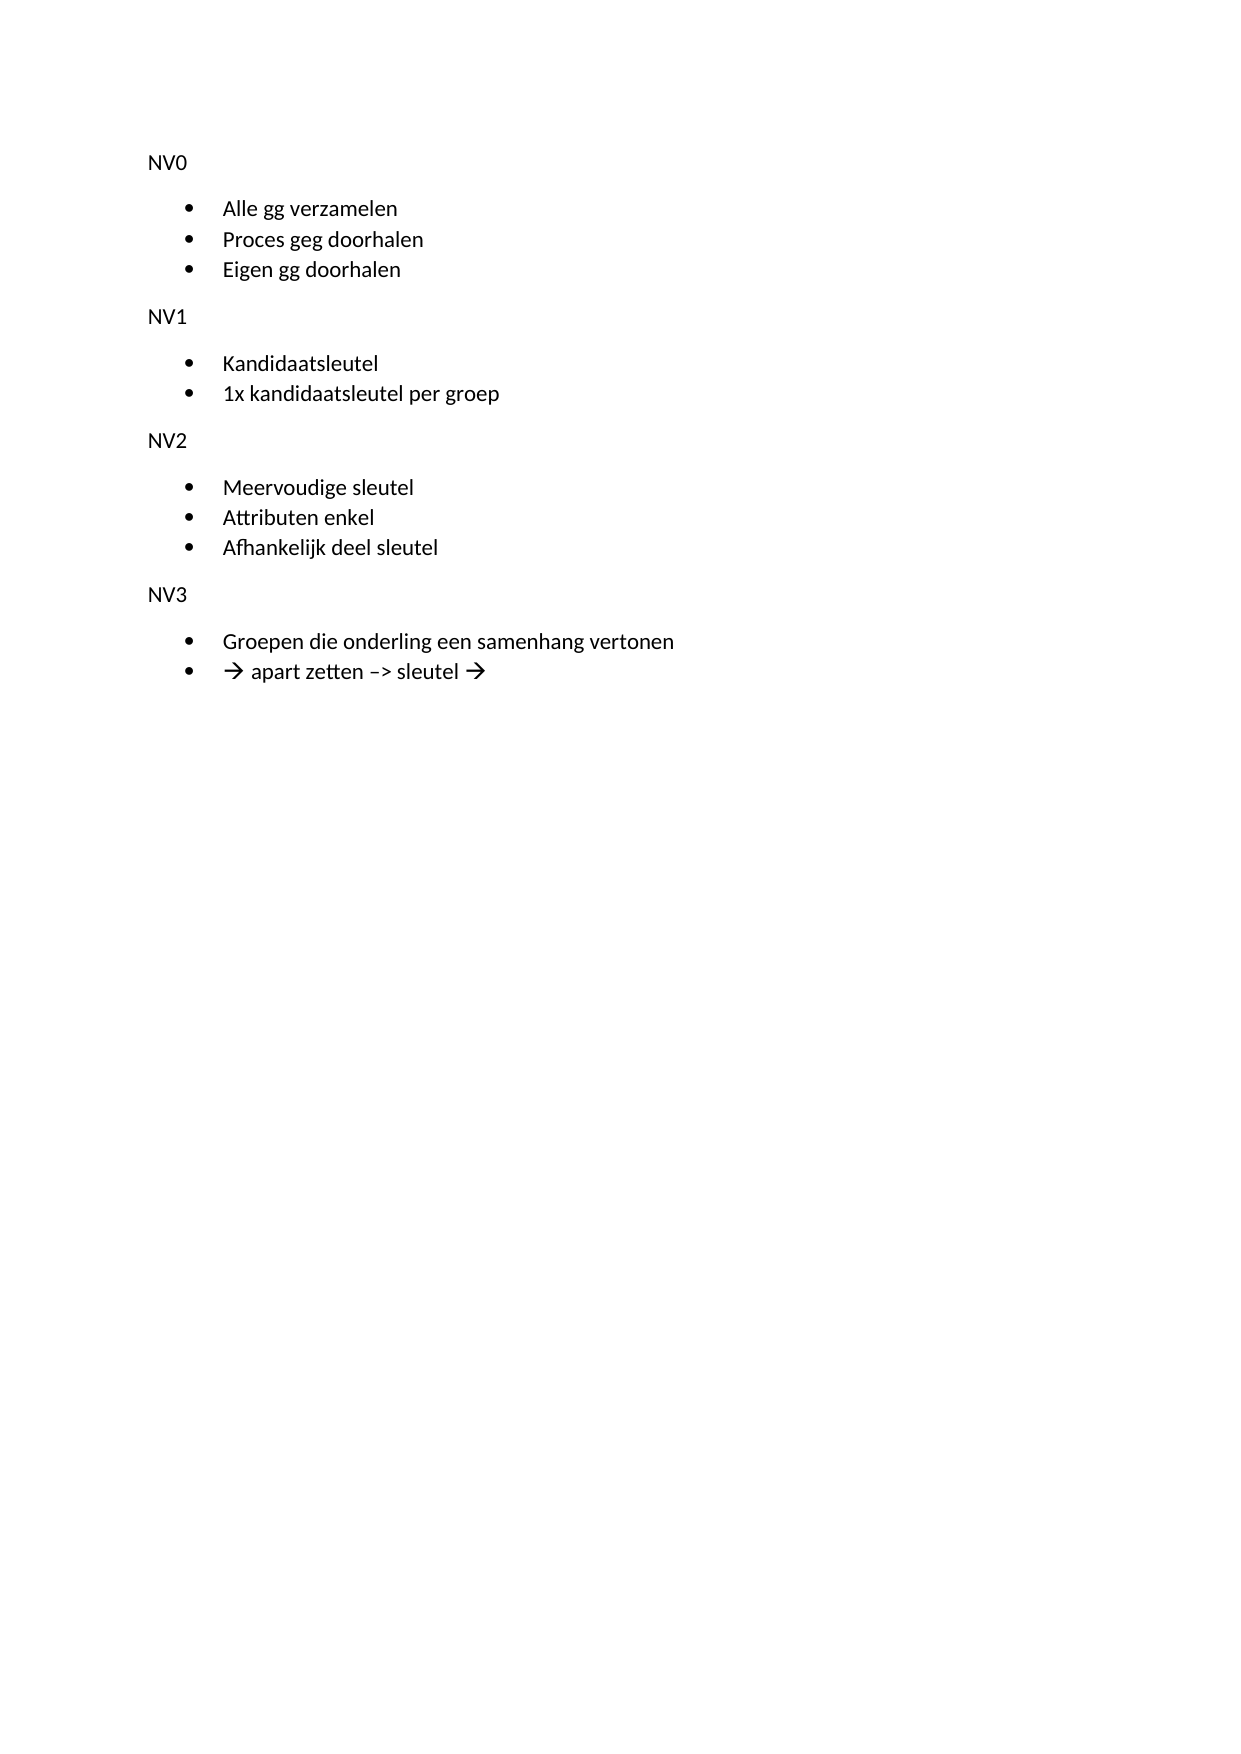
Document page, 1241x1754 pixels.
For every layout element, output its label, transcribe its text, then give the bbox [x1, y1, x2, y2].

list Proces geg doorhalen [185, 225, 1093, 253]
list Meervoudige sleutel [185, 473, 1093, 501]
list 1x kandidaatsleutel per groep [185, 379, 1093, 407]
text NV1 [148, 302, 1093, 330]
list Afhankelijk deel sleutel [185, 533, 1093, 561]
text NV0 [148, 148, 1093, 176]
list apart zetten –> sleutel [185, 657, 1093, 685]
list Kandidaatsleutel [185, 349, 1093, 377]
list Attributen enkel [185, 503, 1093, 531]
list Alle gg verzamelen [185, 194, 1093, 222]
list Groepen die onderling een samenhang vertonen [185, 627, 1093, 655]
text NV2 [148, 426, 1093, 454]
text NV3 [148, 580, 1093, 608]
list Eigen gg doorhalen [185, 255, 1093, 283]
